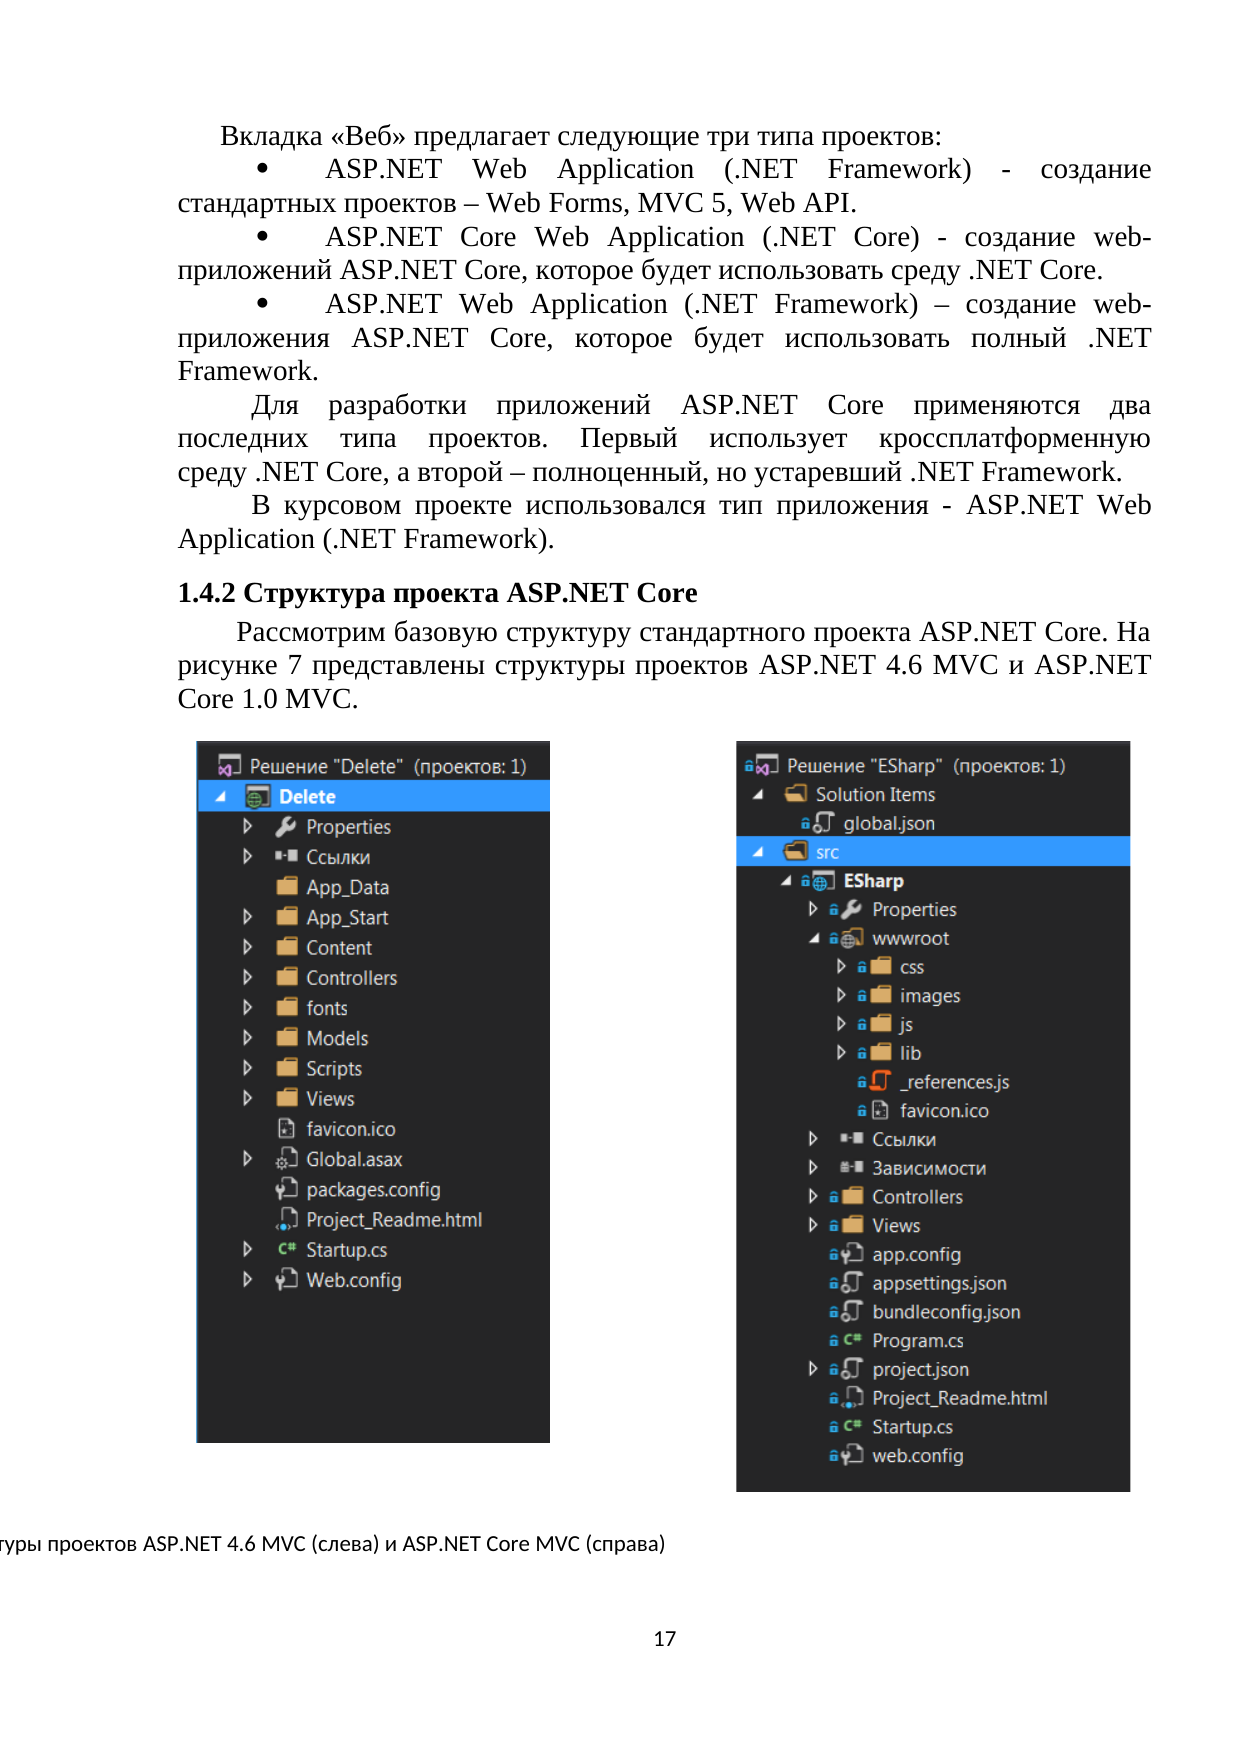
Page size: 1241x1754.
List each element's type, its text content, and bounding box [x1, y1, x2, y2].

picture [196, 741, 550, 1443]
text В курсовом проекте использовался тип приложения - ASP.NET Web Application (.NET Framework). [177, 487, 1152, 554]
text Рассмотрим базовую структуру стандартного проекта ASP.NET Core. На рисунке 7 представлены структуры проектов ASP.NET 4.6 MVC и ASP.NET Core 1.0 MVC. [177, 614, 1152, 714]
picture [736, 741, 1131, 1492]
list ASP.NET Core Web Application (.NET Core) - создание web-приложений ASP.NET Core, которое будет использовать среду .NET Core. [177, 219, 1152, 286]
list Вкладка «Веб» предлагает следующие три типа проектов: [177, 118, 1152, 152]
list ASP.NET Web Application (.NET Framework) - создание стандартных проектов – Web Forms, MVC 5, Web API. [177, 152, 1152, 219]
list ASP.NET Web Application (.NET Framework) – создание web-приложения ASP.NET Core, которое будет использовать полный .NET Framework. [177, 286, 1152, 387]
subtitle 1.4.2 Структура проекта ASP.NET Core [177, 575, 1152, 609]
text Для разработки приложений ASP.NET Core применяются два последних типа проектов. Первый использует кроссплатформенную среду .NET Core, а второй – полноценный, но устаревший .NET Framework. [177, 387, 1152, 487]
